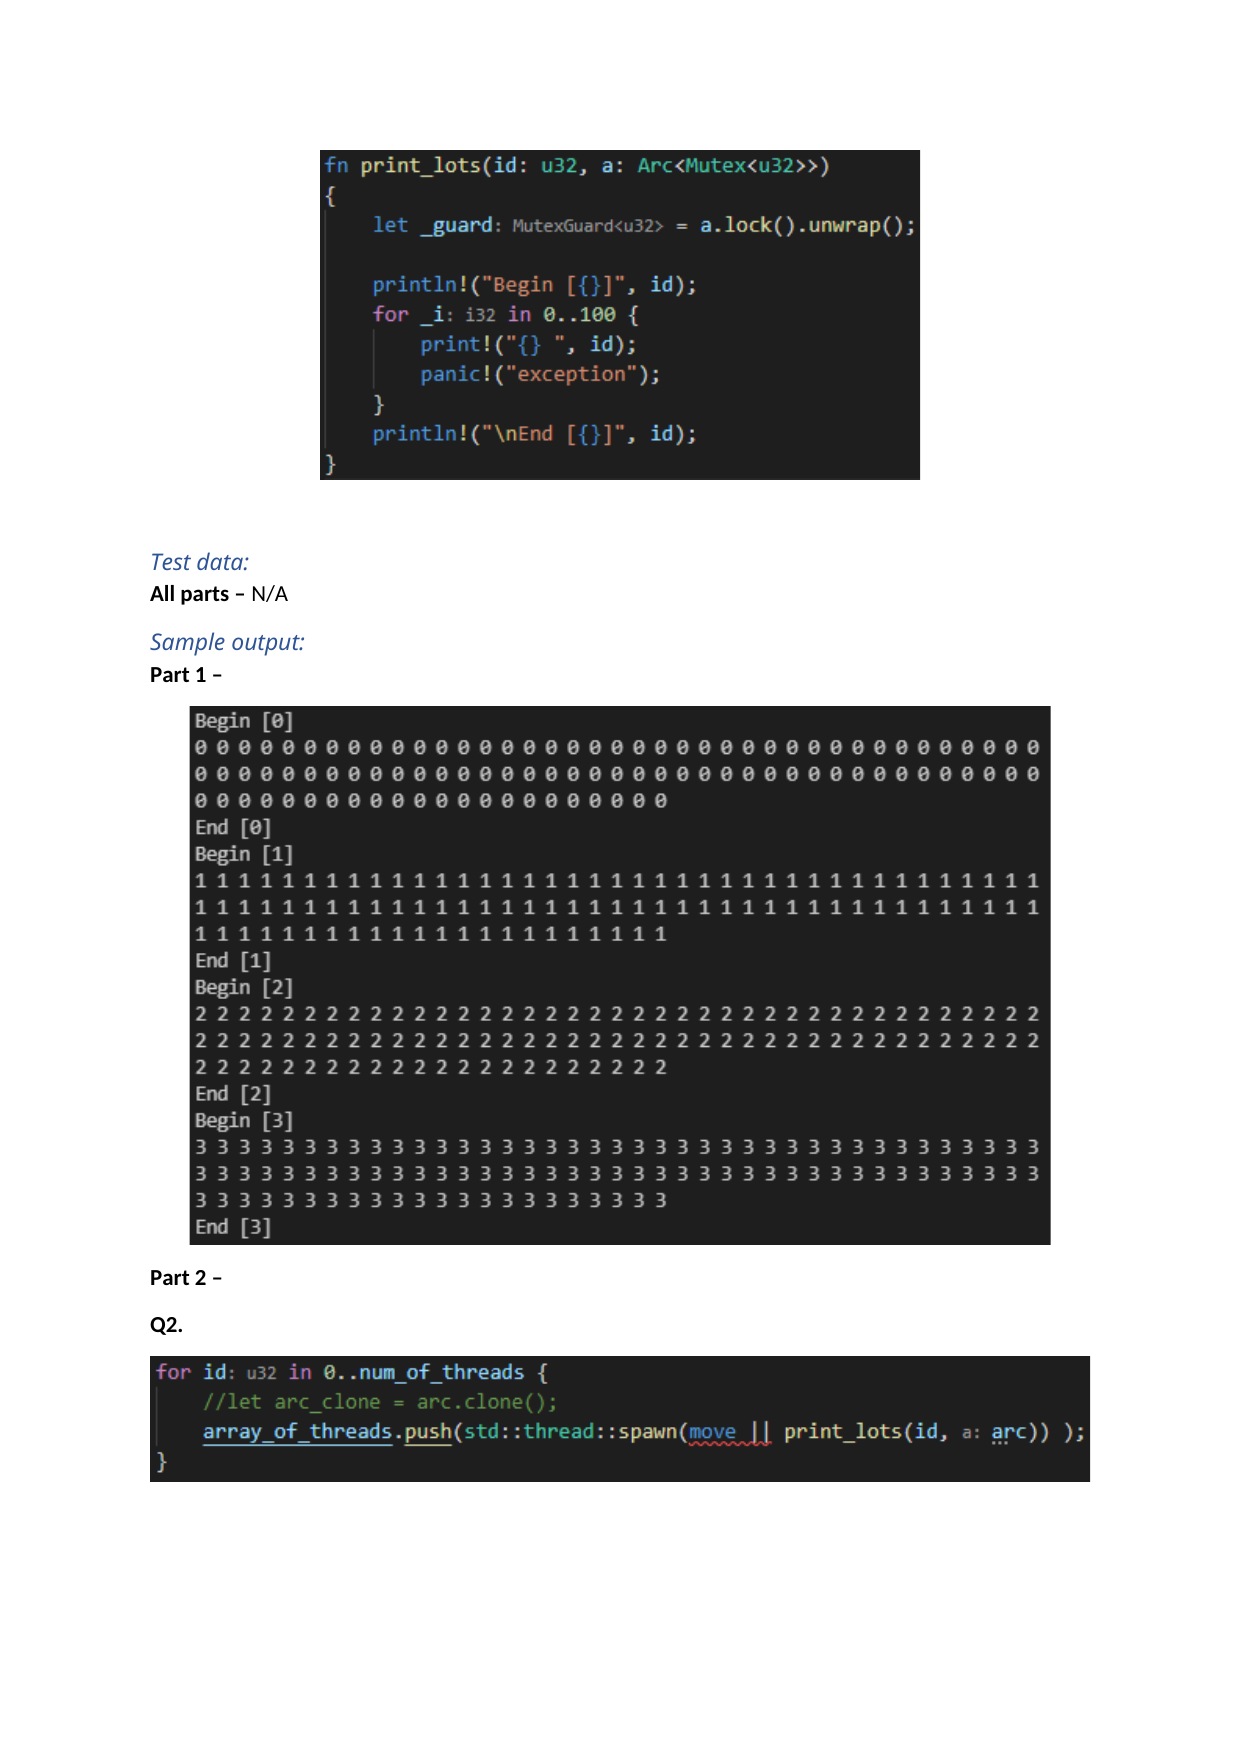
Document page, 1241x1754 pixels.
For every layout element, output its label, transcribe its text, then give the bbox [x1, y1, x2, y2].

subtitle Sample output: [150, 626, 1090, 657]
picture [150, 1356, 1091, 1482]
text Q2. [150, 1310, 1090, 1338]
text Part 1 – [150, 660, 1090, 688]
picture [320, 150, 921, 480]
subtitle Test data: [150, 545, 1090, 577]
text Part 2 – [150, 1263, 1090, 1291]
picture [189, 706, 1051, 1245]
text All parts – N/A [150, 579, 1090, 607]
